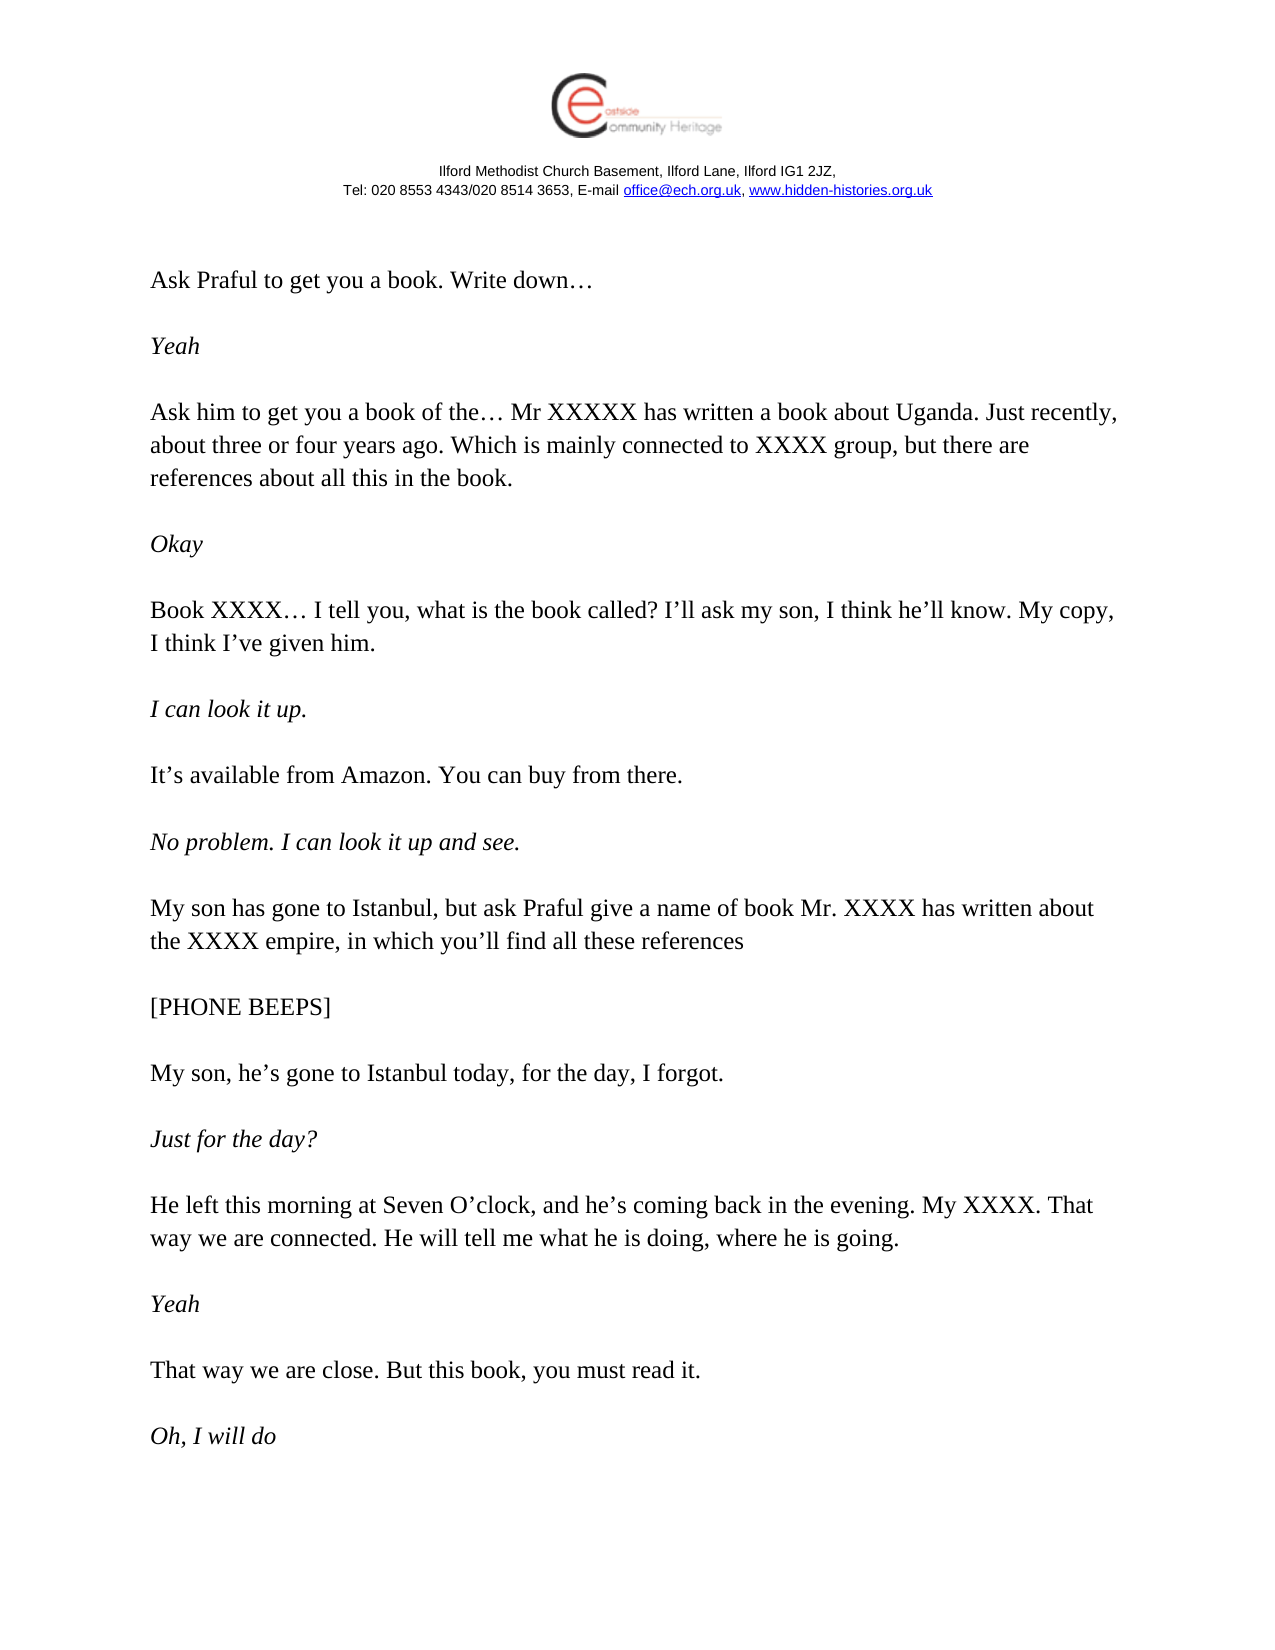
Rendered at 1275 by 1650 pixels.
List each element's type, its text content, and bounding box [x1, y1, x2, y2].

text Okay [150, 529, 1125, 558]
text Just for the day? [150, 1124, 1125, 1153]
text No problem. I can look it up and see. [150, 827, 1125, 855]
text Book XXXX… I tell you, what is the book called? I’ll ask my son, I think he’ll know. My copy, I think I’ve given him. [150, 596, 1125, 657]
text He left this morning at Seven O’clock, and he’s coming back in the evening. My XXXX. That way we are connected. He will tell me what he is doing, where he is going. [150, 1190, 1125, 1252]
text Yeah [150, 1289, 1125, 1318]
text That way we are close. But this book, you must read it. [150, 1355, 1125, 1384]
picture [551, 73, 724, 138]
text I can look it up. [150, 694, 1125, 723]
text My son has gone to Istanbul, but ask Praful give a name of book Mr. XXXX has written about the XXXX empire, in which you’ll find all these references [150, 893, 1125, 954]
text Yeah [150, 331, 1125, 360]
text Ask him to get you a book of the… Mr XXXXX has written a book about Uganda. Just recently, about three or four years ago. Which is mainly connected to XXXX group, but there are references about all this in the book. [150, 397, 1125, 492]
text Ask Praful to get you a book. Write down… [150, 265, 1125, 294]
text [PHONE BEEPS] [150, 992, 1125, 1021]
text It’s available from Amazon. You can buy from there. [150, 761, 1125, 789]
text Oh, I will do [150, 1421, 1125, 1450]
text My son, he’s gone to Istanbul today, for the day, I forgot. [150, 1058, 1125, 1087]
